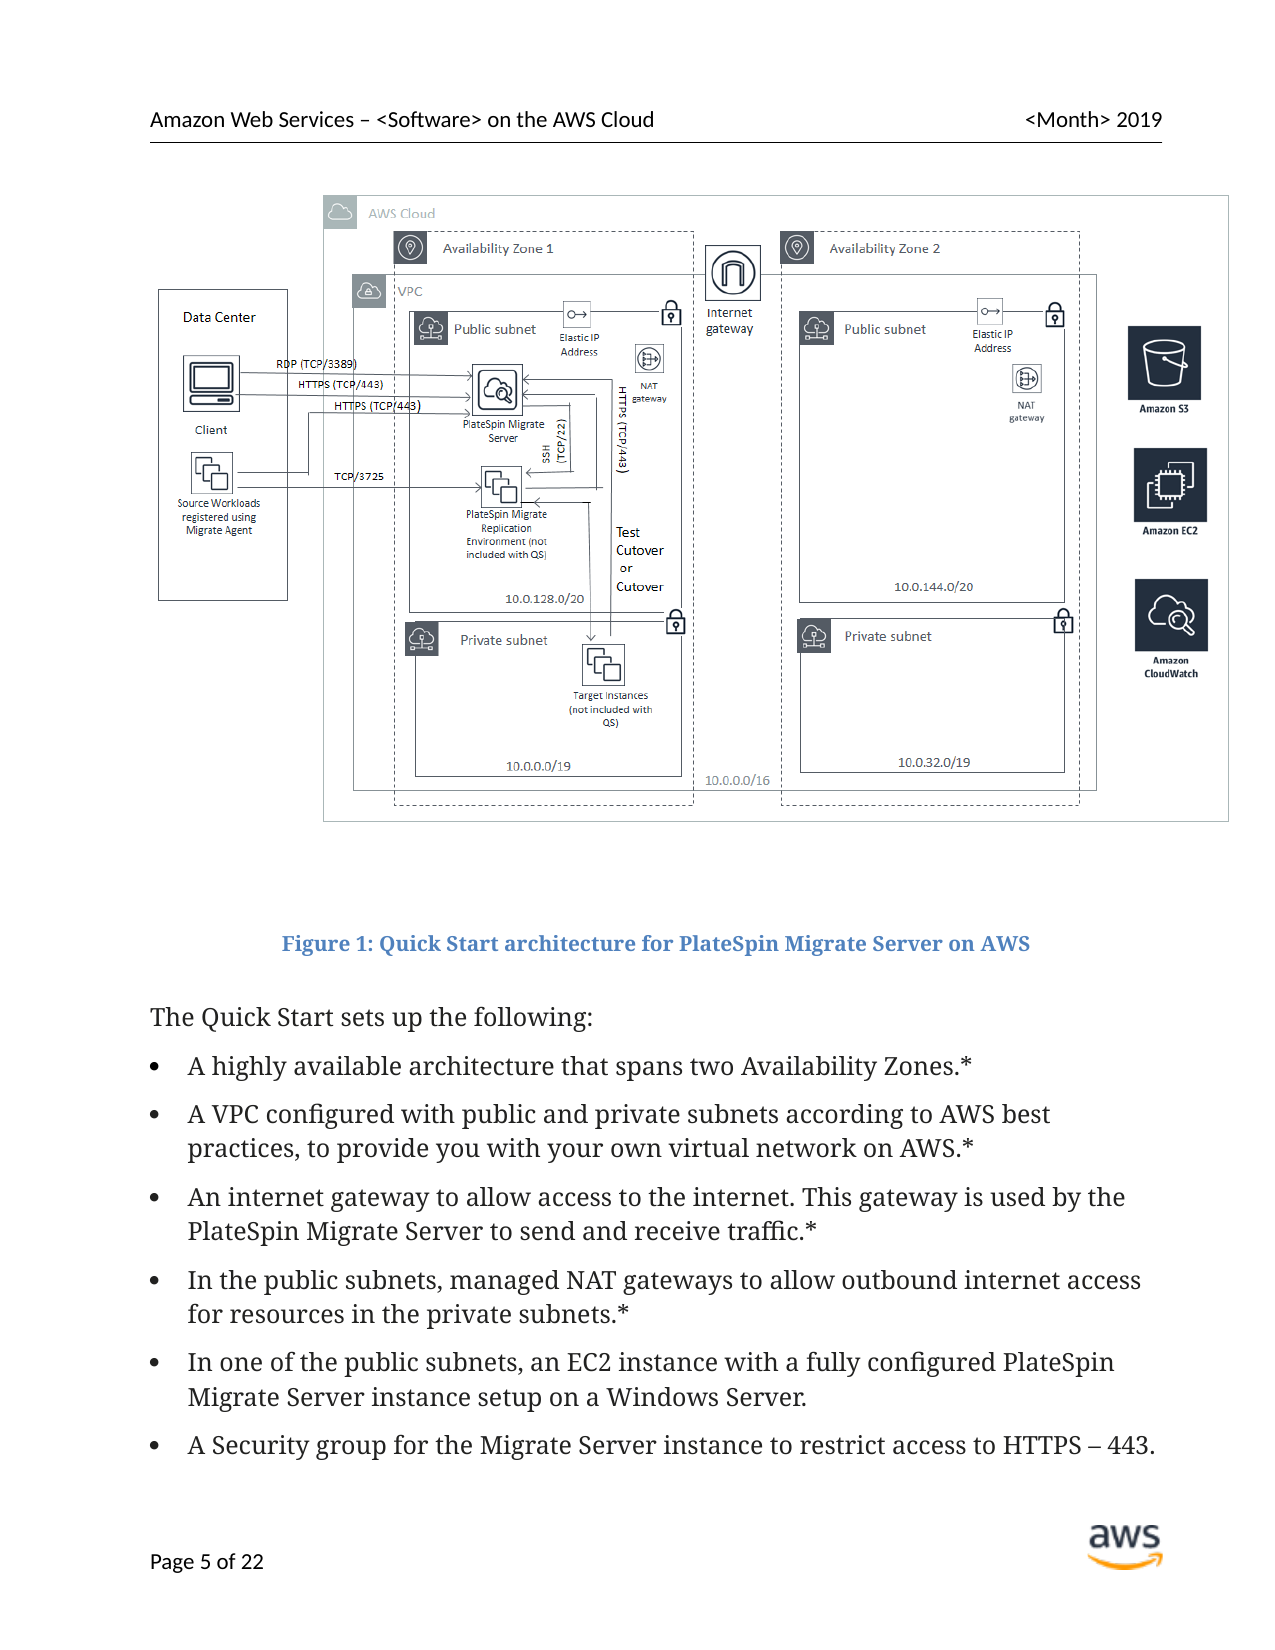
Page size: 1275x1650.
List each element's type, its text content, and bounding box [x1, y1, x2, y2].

text The Quick Start sets up the following: [150, 1000, 1162, 1034]
list A Security group for the Migrate Server instance to restrict access to HTTPS – 443. [150, 1428, 1162, 1462]
list A highly available architecture that spans two Availability Zones.* [150, 1048, 1162, 1082]
list A VPC configured with public and private subnets according to AWS best practices, to provide you with your own virtual network on AWS.* [150, 1097, 1162, 1165]
list An internet gateway to allow access to the internet. This gateway is used by the PlateSpin Migrate Server to send and receive traffic.* [150, 1180, 1162, 1248]
text Figure 1: Quick Start architecture for PlateSpin Migrate Server on AWS [150, 925, 1162, 958]
picture [150, 171, 1275, 847]
list In the public subnets, managed NAT gateways to allow outbound internet access for resources in the private subnets.* [150, 1262, 1162, 1331]
list In one of the public subnets, an EC2 instance with a fully configured PlateSpin Migrate Server instance setup on a Windows Server. [150, 1345, 1162, 1413]
picture [1087, 1525, 1163, 1570]
